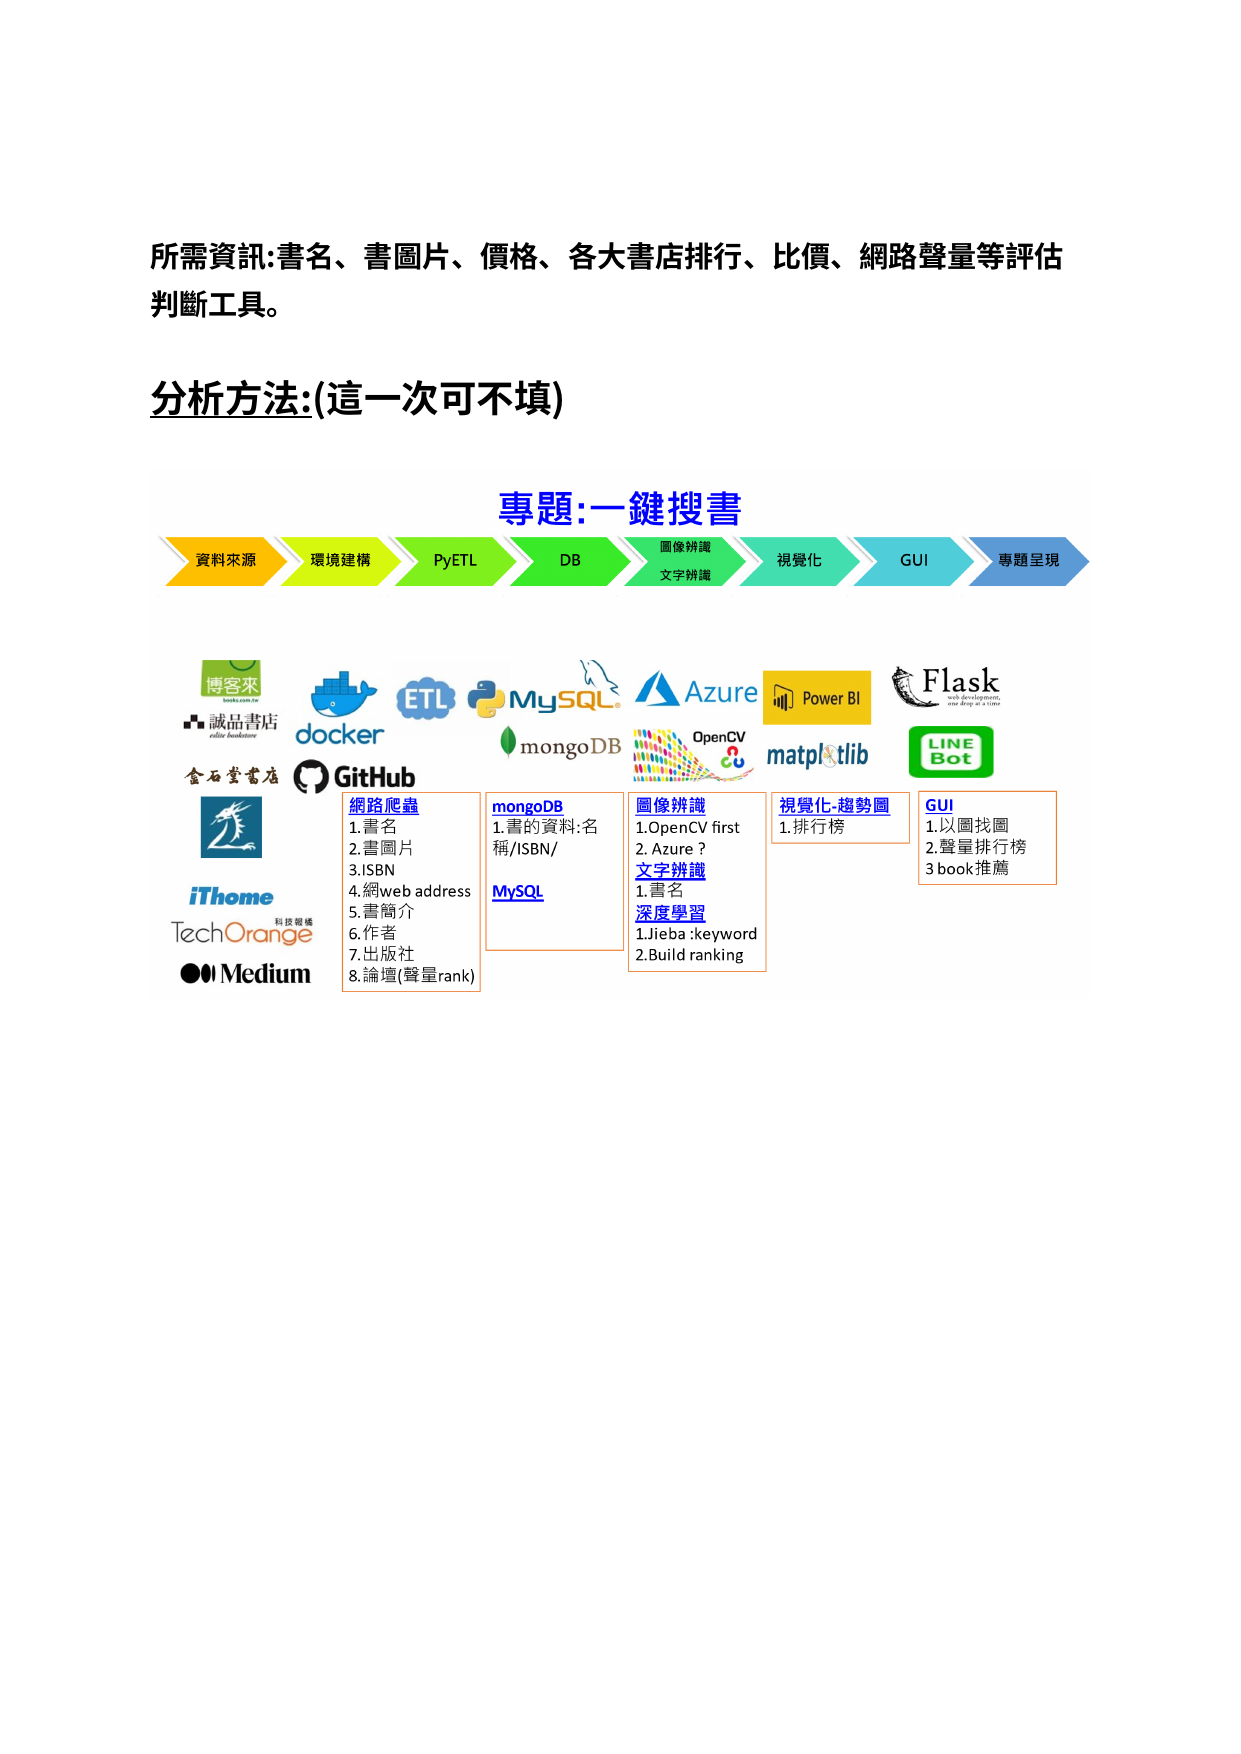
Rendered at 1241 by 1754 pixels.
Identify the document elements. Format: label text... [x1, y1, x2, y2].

text 分析方法:(這一次可不填) [150, 369, 1090, 423]
picture [150, 469, 1091, 999]
